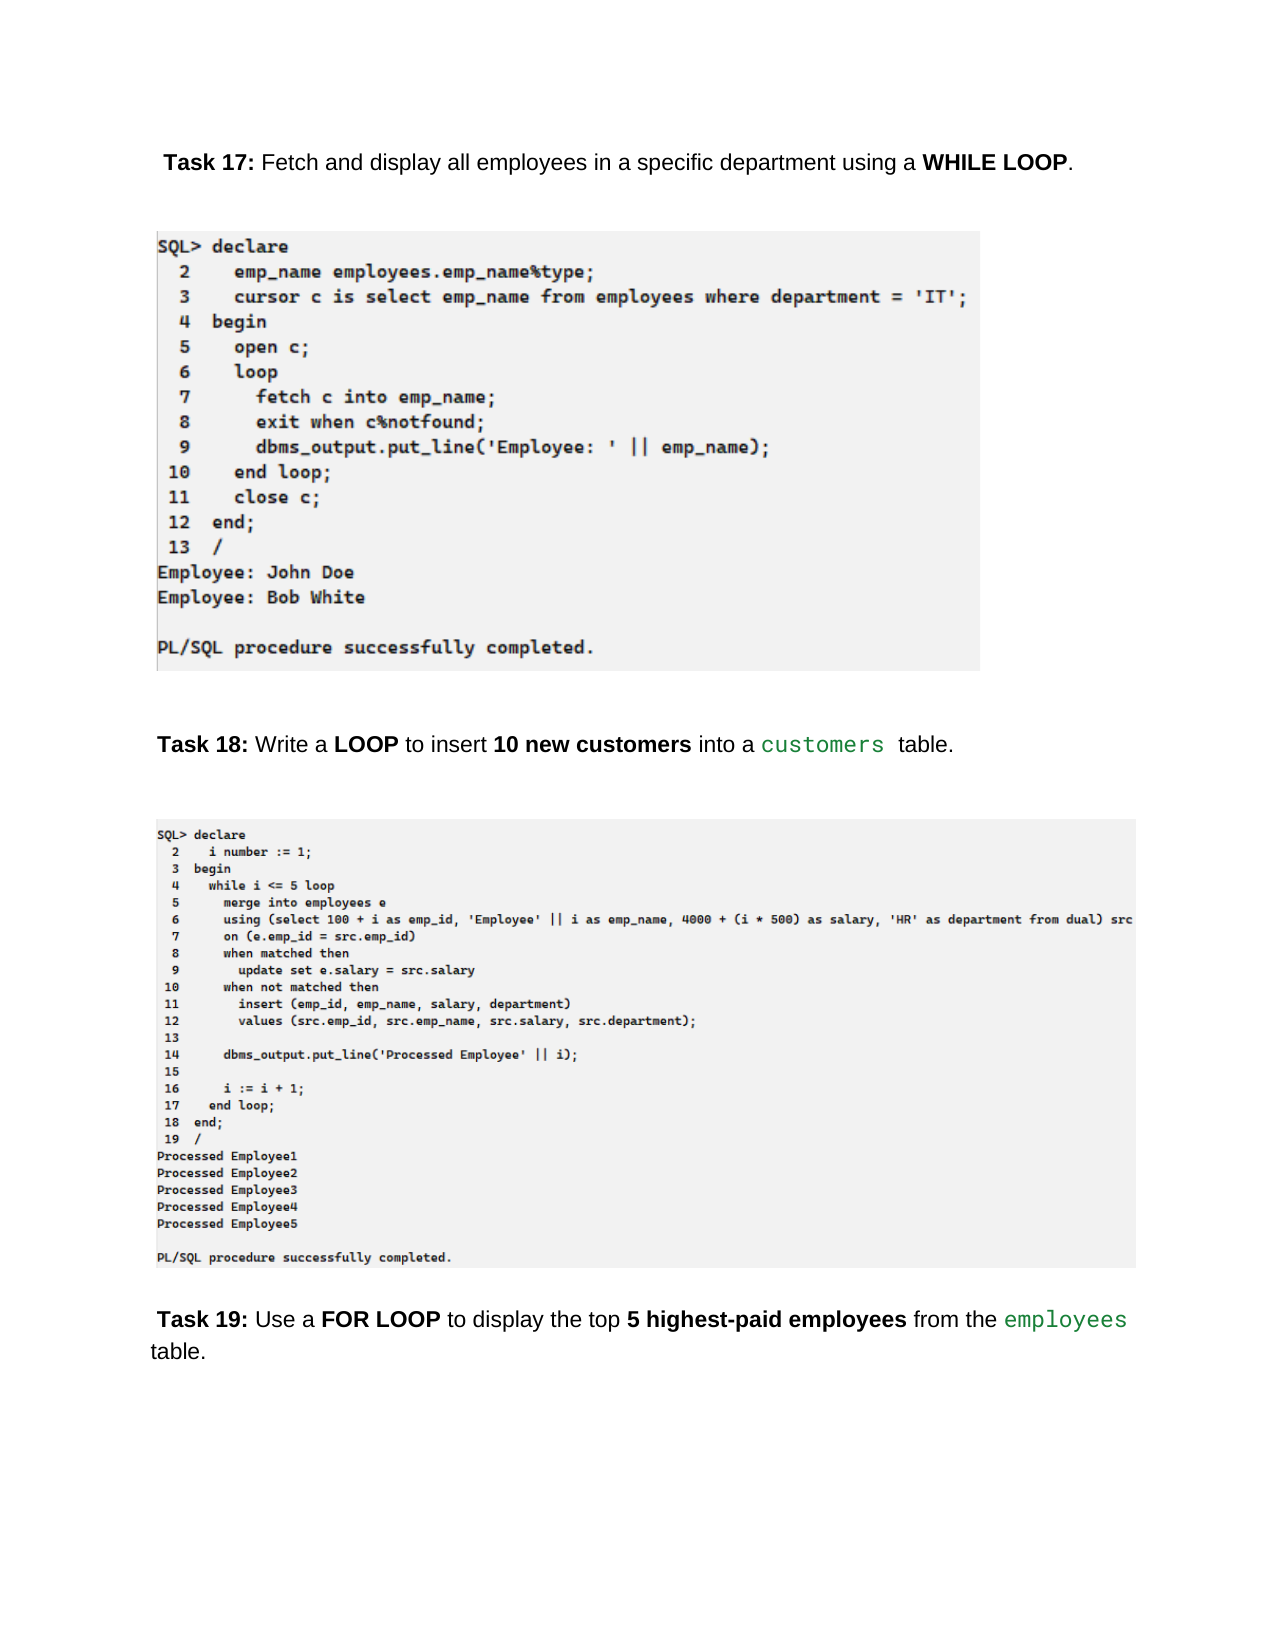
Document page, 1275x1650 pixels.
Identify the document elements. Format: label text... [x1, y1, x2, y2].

text Task 19: Use a FOR LOOP to display the top 5 highest-paid employees from the employees table. [150, 1303, 1129, 1364]
picture [156, 231, 981, 671]
text Task 17: Fetch and display all employees in a specific department using a WHILE LOOP. [157, 148, 1086, 175]
picture [156, 819, 1136, 1268]
text Task 18: Write a LOOP to insert 10 new customers into a customers table. [157, 728, 1086, 758]
